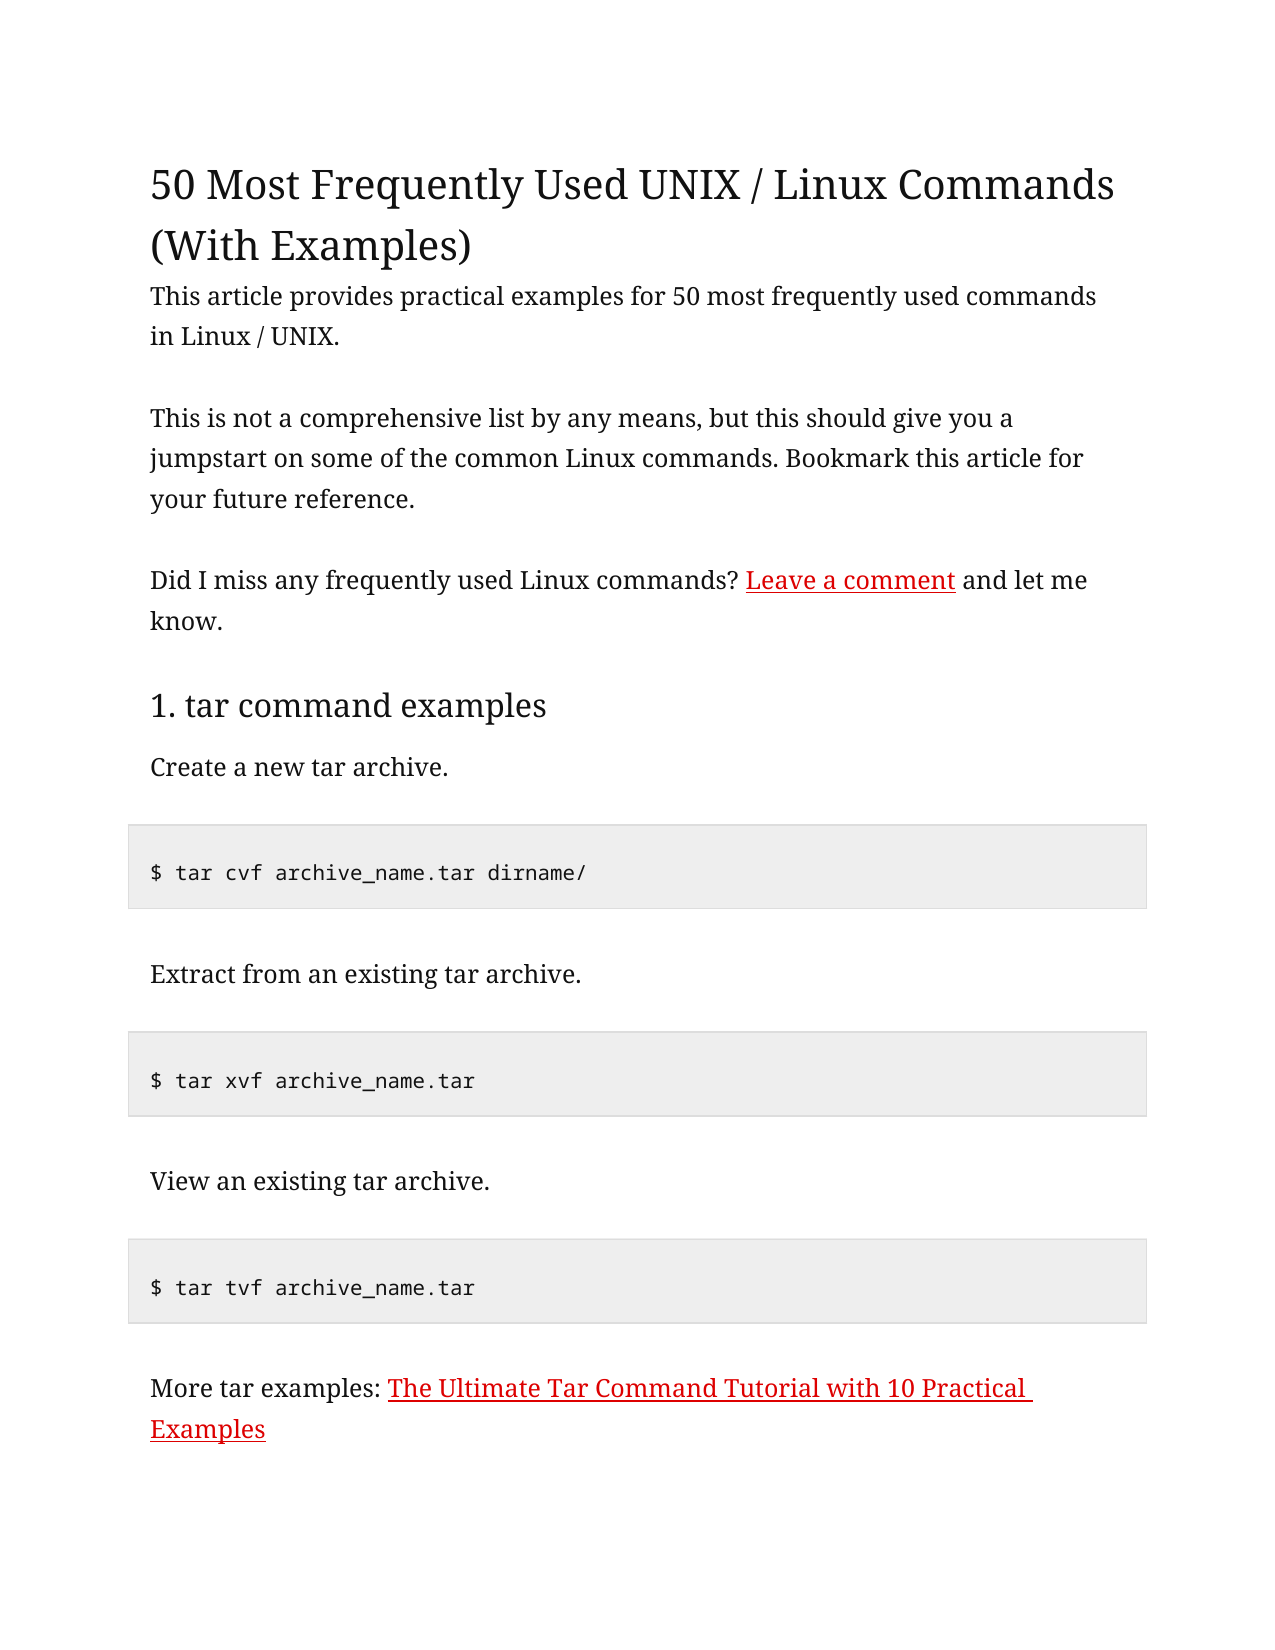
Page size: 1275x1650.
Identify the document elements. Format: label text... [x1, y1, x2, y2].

text $ tar cvf archive_name.tar dirname/ [129, 826, 1146, 908]
text More tar examples: The Ultimate Tar Command Tutorial with 10 Practical Examples [150, 1364, 1125, 1446]
text $ tar tvf archive_name.tar [129, 1240, 1146, 1322]
text 50 Most Frequently Used UNIX / Linux Commands (With Examples) [150, 150, 1125, 272]
subtitle 1. tar command examples [150, 683, 1125, 727]
text Create a new tar archive. [150, 743, 1125, 783]
text This article provides practical examples for 50 most frequently used commands in Linux / UNIX. [150, 272, 1125, 353]
text View an existing tar archive. [150, 1157, 1125, 1198]
text Extract from an existing tar archive. [150, 950, 1125, 991]
text This is not a comprehensive list by any means, but this should give you a jumpstart on some of the common Linux commands. Bookmark this article for your future reference. Did I miss any frequently used Linux commands? Leave a comment and let me know. [150, 394, 1125, 637]
text $ tar xvf archive_name.tar [129, 1033, 1146, 1115]
